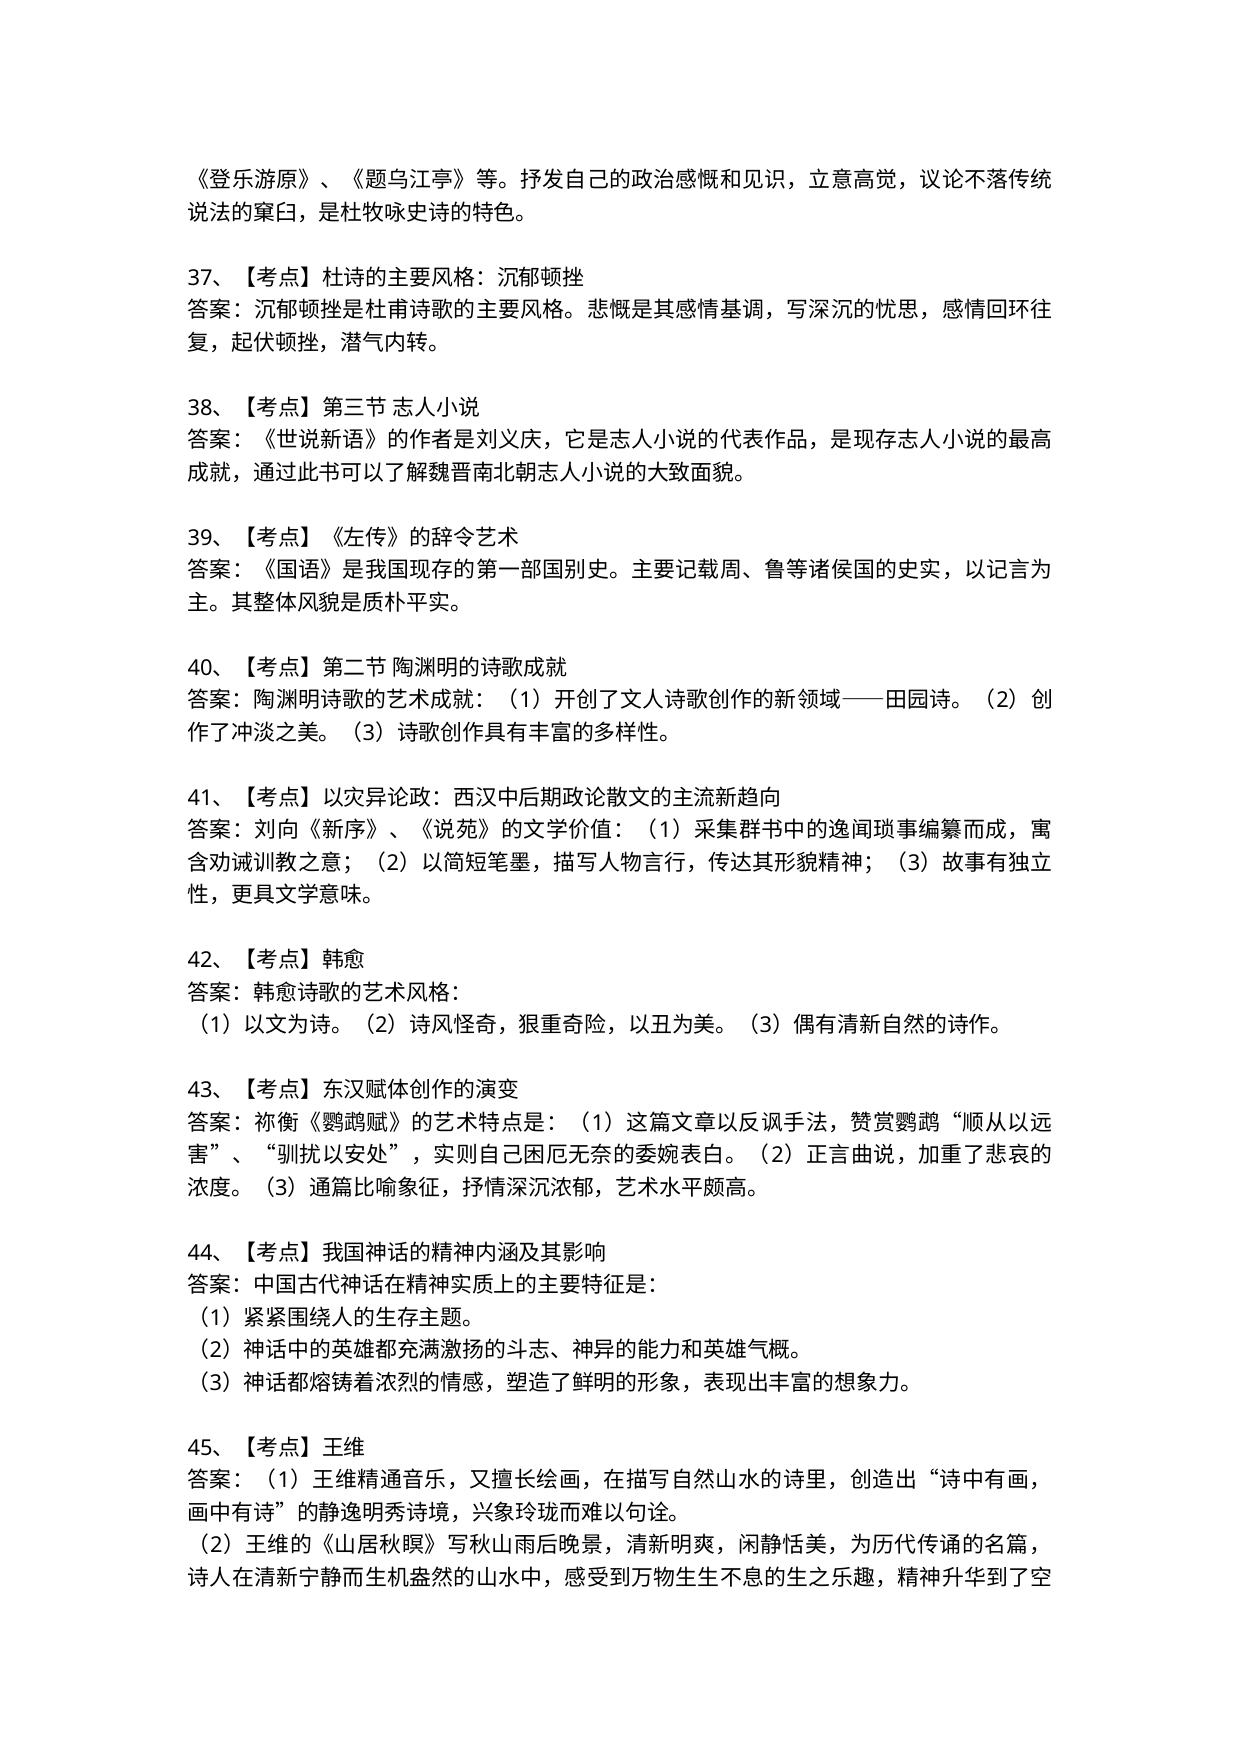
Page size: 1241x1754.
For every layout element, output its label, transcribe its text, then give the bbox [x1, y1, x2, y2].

text 答案：祢衡《鹦鹉赋》的艺术特点是：（1）这篇文章以反讽手法，赞赏鹦鹉“顺从以远害”、“驯扰以安处”，实则自己困厄无奈的委婉表白。（2）正言曲说，加重了悲哀的浓度。（3）通篇比喻象征，抒情深沉浓郁，艺术水平颇高。 [187, 1104, 1053, 1202]
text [187, 162, 1053, 227]
text 45、【考点】王维 [187, 1429, 1053, 1462]
text 答案：《国语》是我国现存的第一部国别史。主要记载周、鲁等诸侯国的史实，以记言为主。其整体风貌是质朴平实。 [187, 552, 1053, 617]
text 答案：《世说新语》的作者是刘义庆，它是志人小说的代表作品，是现存志人小说的最高成就，通过此书可以了解魏晋南北朝志人小说的大致面貌。 [187, 422, 1053, 487]
text 42、【考点】韩愈 [187, 942, 1053, 974]
text 41、【考点】以灾异论政：西汉中后期政论散文的主流新趋向 [187, 779, 1053, 812]
text （2）神话中的英雄都充满激扬的斗志、神异的能力和英雄气概。 [187, 1332, 1053, 1364]
text （1）以文为诗。（2）诗风怪奇，狠重奇险，以丑为美。（3）偶有清新自然的诗作。 [187, 1007, 1053, 1039]
text 44、【考点】我国神话的精神内涵及其影响 [187, 1234, 1053, 1267]
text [187, 1527, 1053, 1592]
text 答案：刘向《新序》、《说苑》的文学价值：（1）采集群书中的逸闻琐事编纂而成，寓含劝诫训教之意；（2）以简短笔墨，描写人物言行，传达其形貌精神；（3）故事有独立性，更具文学意味。 [187, 812, 1053, 909]
text 答案：（1）王维精通音乐，又擅长绘画，在描写自然山水的诗里，创造出“诗中有画，画中有诗”的静逸明秀诗境，兴象玲珑而难以句诠。 [187, 1462, 1053, 1527]
text 38、【考点】第三节 志人小说 [187, 389, 1053, 422]
text 37、【考点】杜诗的主要风格：沉郁顿挫 [187, 259, 1053, 292]
text 答案：沉郁顿挫是杜甫诗歌的主要风格。悲慨是其感情基调，写深沉的忧思，感情回环往复，起伏顿挫，潜气内转。 [187, 292, 1053, 357]
text 39、【考点】《左传》的辞令艺术 [187, 519, 1053, 552]
text 答案：韩愈诗歌的艺术风格： [187, 974, 1053, 1007]
text 43、【考点】东汉赋体创作的演变 [187, 1072, 1053, 1104]
text （3）神话都熔铸着浓烈的情感，塑造了鲜明的形象，表现出丰富的想象力。 [187, 1364, 1053, 1397]
text 答案：中国古代神话在精神实质上的主要特征是： [187, 1267, 1053, 1299]
text 答案：陶渊明诗歌的艺术成就：（1）开创了文人诗歌创作的新领域——田园诗。（2）创作了冲淡之美。（3）诗歌创作具有丰富的多样性。 [187, 682, 1053, 747]
text （1）紧紧围绕人的生存主题。 [187, 1299, 1053, 1332]
text 40、【考点】第二节 陶渊明的诗歌成就 [187, 649, 1053, 682]
